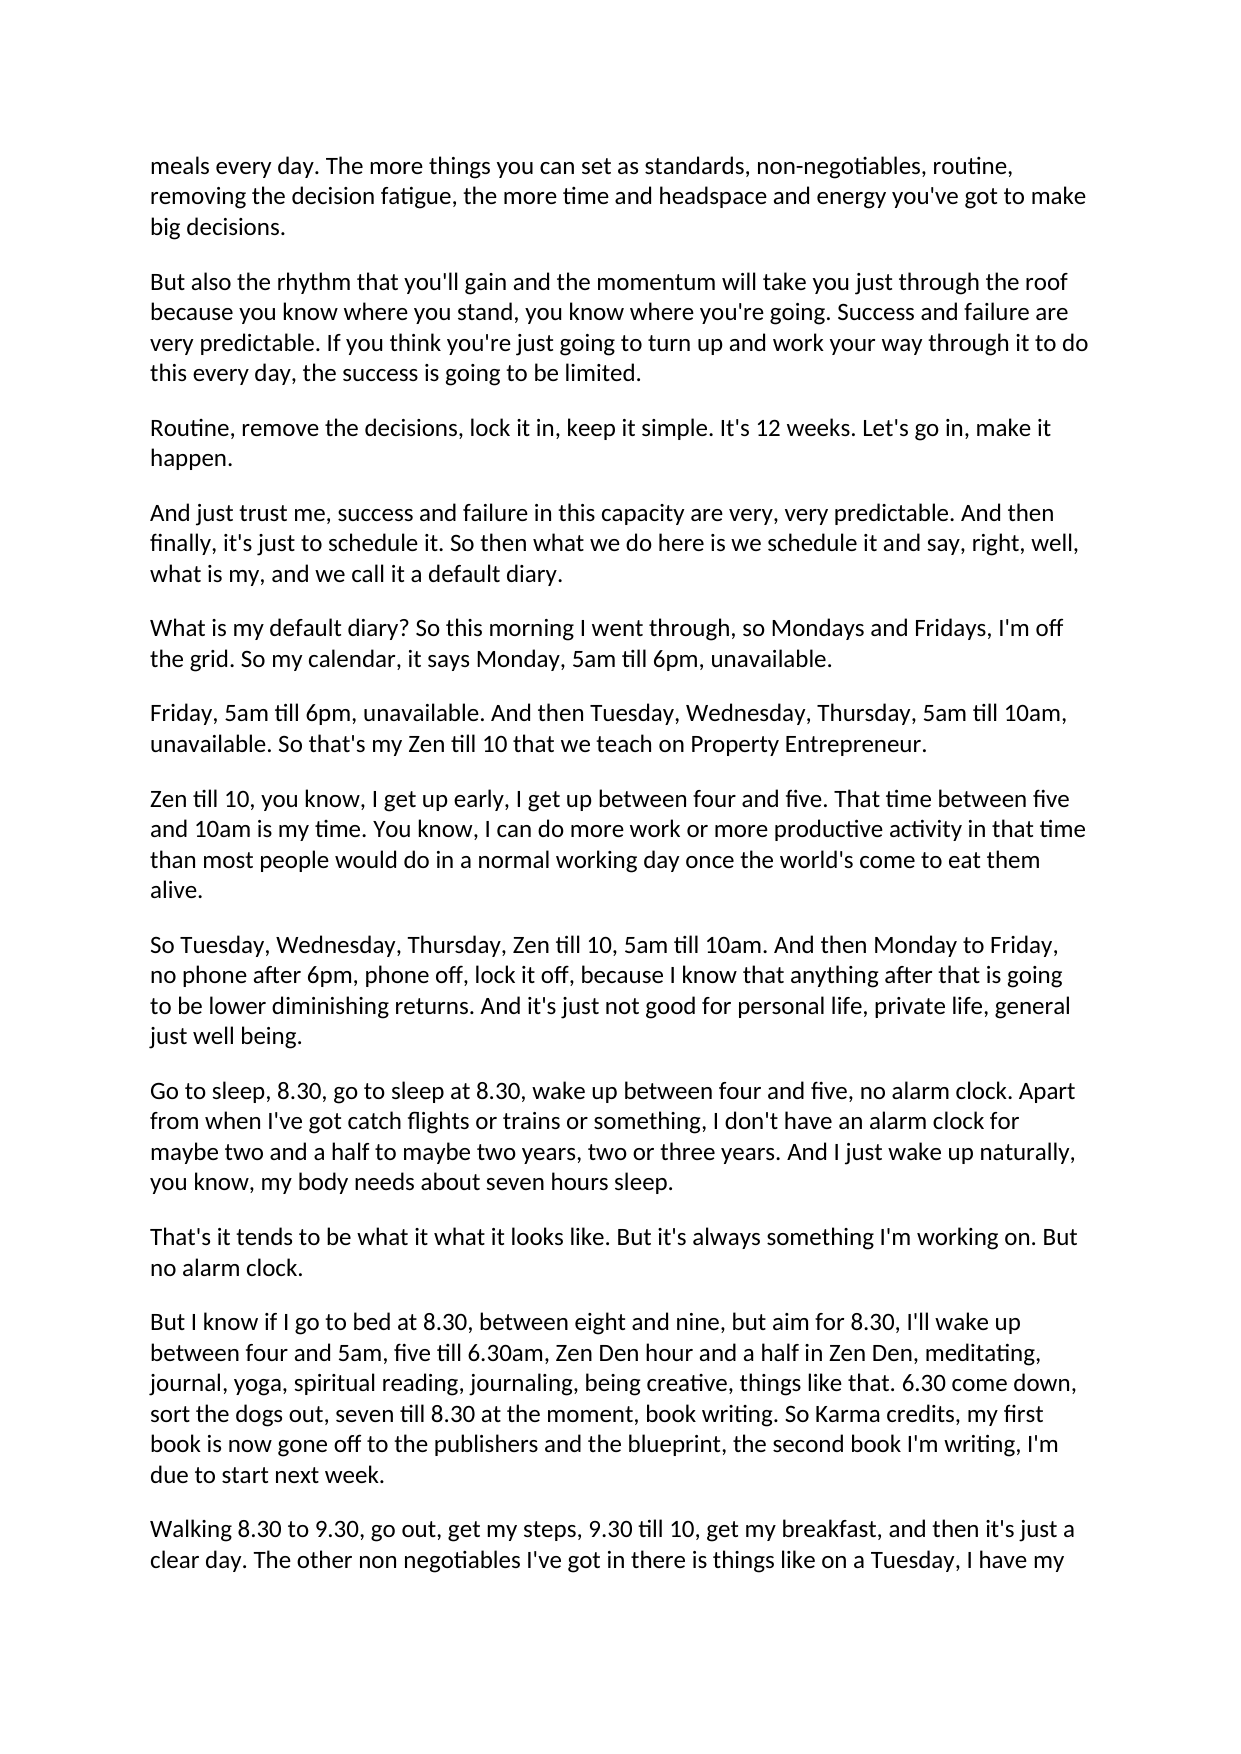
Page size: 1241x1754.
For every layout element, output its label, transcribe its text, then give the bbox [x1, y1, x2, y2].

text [150, 1513, 1090, 1574]
text So Tuesday, Wednesday, Thursday, Zen till 10, 5am till 10am. And then Monday to Friday, no phone after 6pm, phone off, lock it off, because I know that anything after that is going to be lower diminishing returns. And it's just not good for personal life, private life, general just well being. [150, 929, 1090, 1051]
text But also the rhythm that you'll gain and the momentum will take you just through the roof because you know where you stand, you know where you're going. Success and failure are very predictable. If you think you're just going to turn up and work your way through it to do this every day, the success is going to be limited. [150, 266, 1090, 388]
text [150, 150, 1090, 242]
text But I know if I go to bed at 8.30, between eight and nine, but aim for 8.30, I'll wake up between four and 5am, five till 6.30am, Zen Den hour and a half in Zen Den, meditating, journal, yoga, spiritual reading, journaling, being creative, things like that. 6.30 come down, sort the dogs out, seven till 8.30 at the moment, book writing. So Karma credits, my first book is now gone off to the publishers and the blueprint, the second book I'm writing, I'm due to start next week. [150, 1306, 1090, 1489]
text What is my default diary? So this morning I went through, so Mondays and Fridays, I'm off the grid. So my calendar, it says Monday, 5am till 6pm, unavailable. [150, 612, 1090, 673]
text Friday, 5am till 6pm, unavailable. And then Tuesday, Wednesday, Thursday, 5am till 10am, unavailable. So that's my Zen till 10 that we teach on Property Entrepreneur. [150, 698, 1090, 759]
text Routine, remove the decisions, lock it in, keep it simple. It's 12 weeks. Let's go in, make it happen. [150, 412, 1090, 473]
text Zen till 10, you know, I get up early, I get up between four and five. That time between five and 10am is my time. You know, I can do more work or more productive activity in that time than most people would do in a normal working day once the world's come to eat them alive. [150, 783, 1090, 905]
text Go to sleep, 8.30, go to sleep at 8.30, wake up between four and five, no alarm clock. Apart from when I've got catch flights or trains or something, I don't have an alarm clock for maybe two and a half to maybe two years, two or three years. And I just wake up naturally, you know, my body needs about seven hours sleep. [150, 1075, 1090, 1197]
text That's it tends to be what it what it looks like. But it's always something I'm working on. But no alarm clock. [150, 1221, 1090, 1282]
text And just trust me, success and failure in this capacity are very, very predictable. And then finally, it's just to schedule it. So then what we do here is we schedule it and say, right, well, what is my, and we call it a default diary. [150, 497, 1090, 588]
